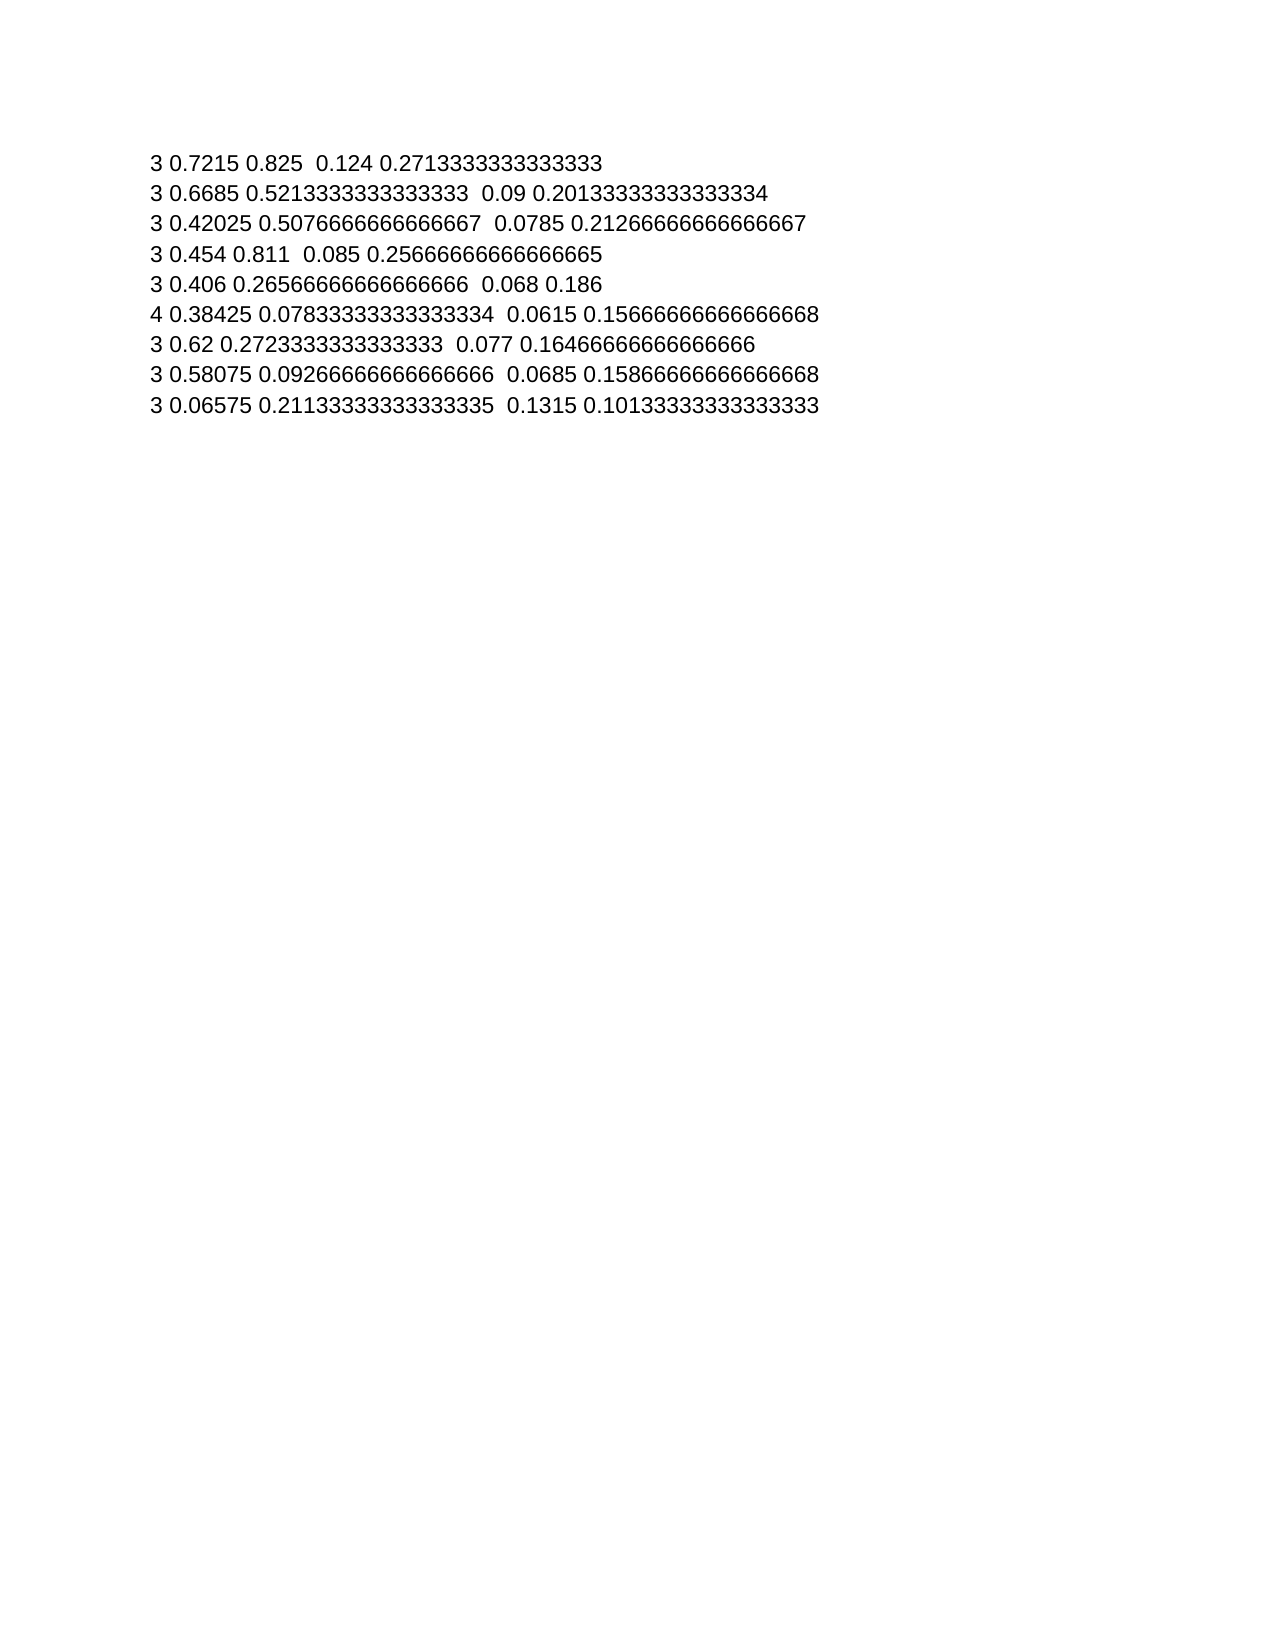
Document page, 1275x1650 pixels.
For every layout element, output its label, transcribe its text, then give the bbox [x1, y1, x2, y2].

text 3 0.62 0.2723333333333333 0.077 0.16466666666666666 [150, 331, 1125, 358]
text 3 0.406 0.26566666666666666 0.068 0.186 [150, 271, 1125, 297]
text 3 0.6685 0.5213333333333333 0.09 0.20133333333333334 [150, 180, 1125, 207]
text 3 0.58075 0.09266666666666666 0.0685 0.15866666666666668 [150, 361, 1125, 388]
text 4 0.38425 0.07833333333333334 0.0615 0.15666666666666668 [150, 301, 1125, 327]
text 3 0.454 0.811 0.085 0.25666666666666665 [150, 241, 1125, 267]
text 3 0.06575 0.21133333333333335 0.1315 0.10133333333333333 [150, 392, 1125, 418]
text 3 0.42025 0.5076666666666667 0.0785 0.21266666666666667 [150, 210, 1125, 237]
text 3 0.7215 0.825 0.124 0.2713333333333333 [150, 150, 1125, 176]
